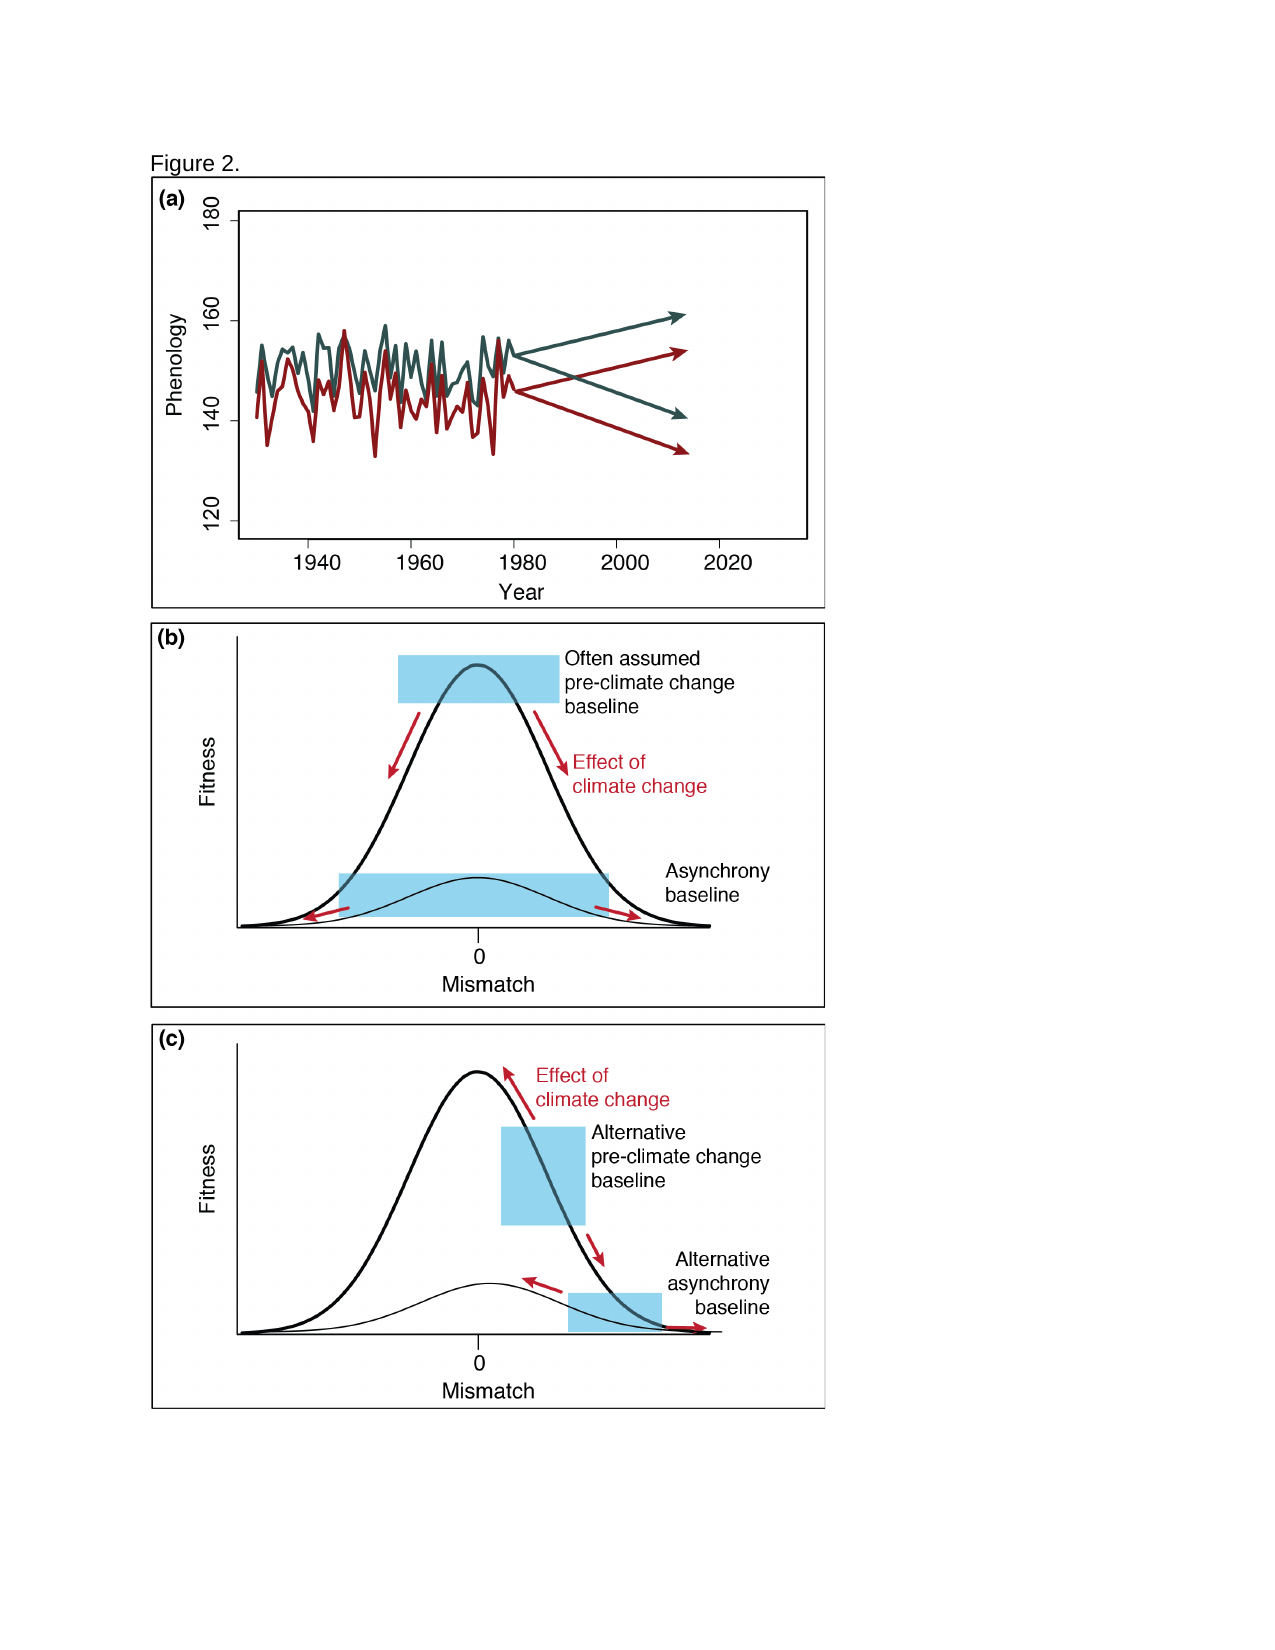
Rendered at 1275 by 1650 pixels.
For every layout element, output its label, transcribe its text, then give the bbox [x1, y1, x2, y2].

picture [150, 176, 826, 1409]
text Figure 2. [150, 150, 1125, 176]
